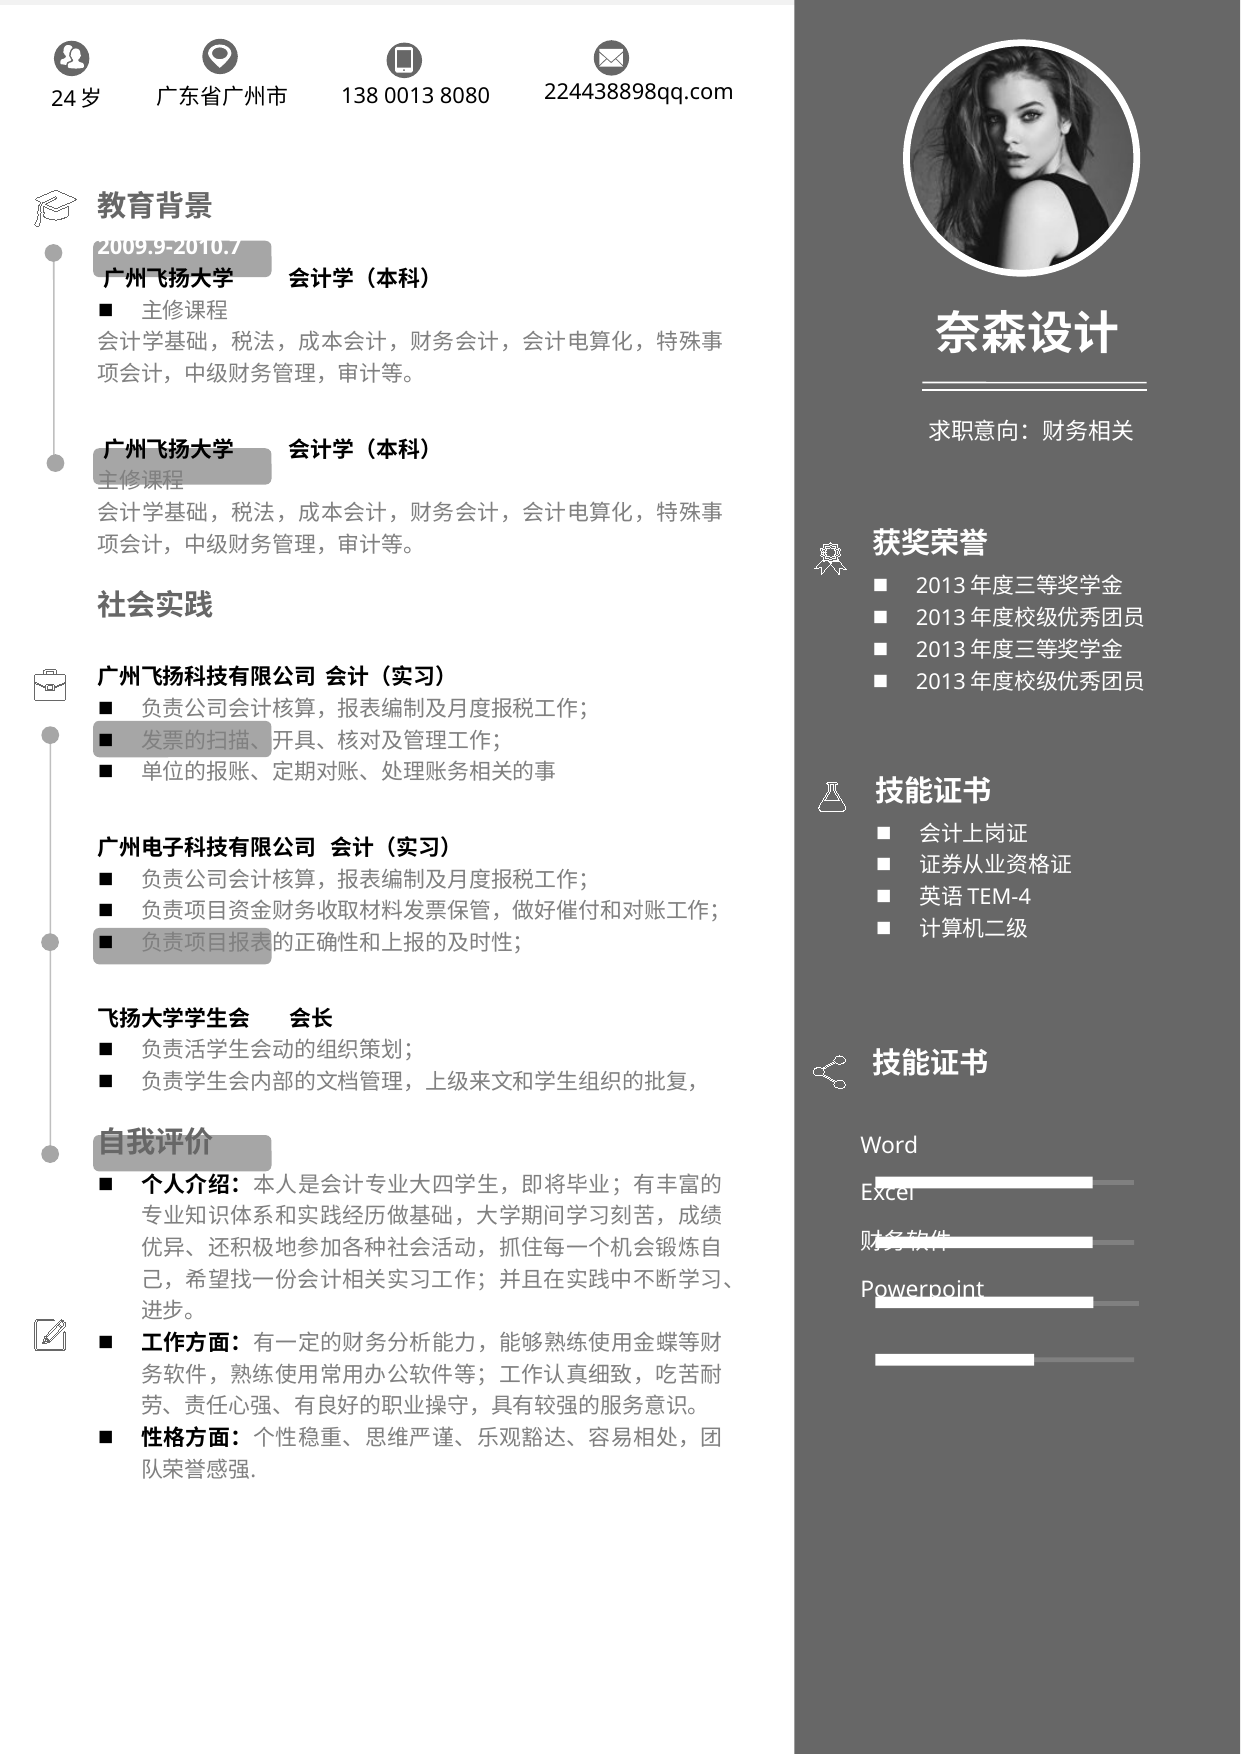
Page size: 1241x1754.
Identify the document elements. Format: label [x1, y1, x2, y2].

picture [910, 47, 1133, 269]
